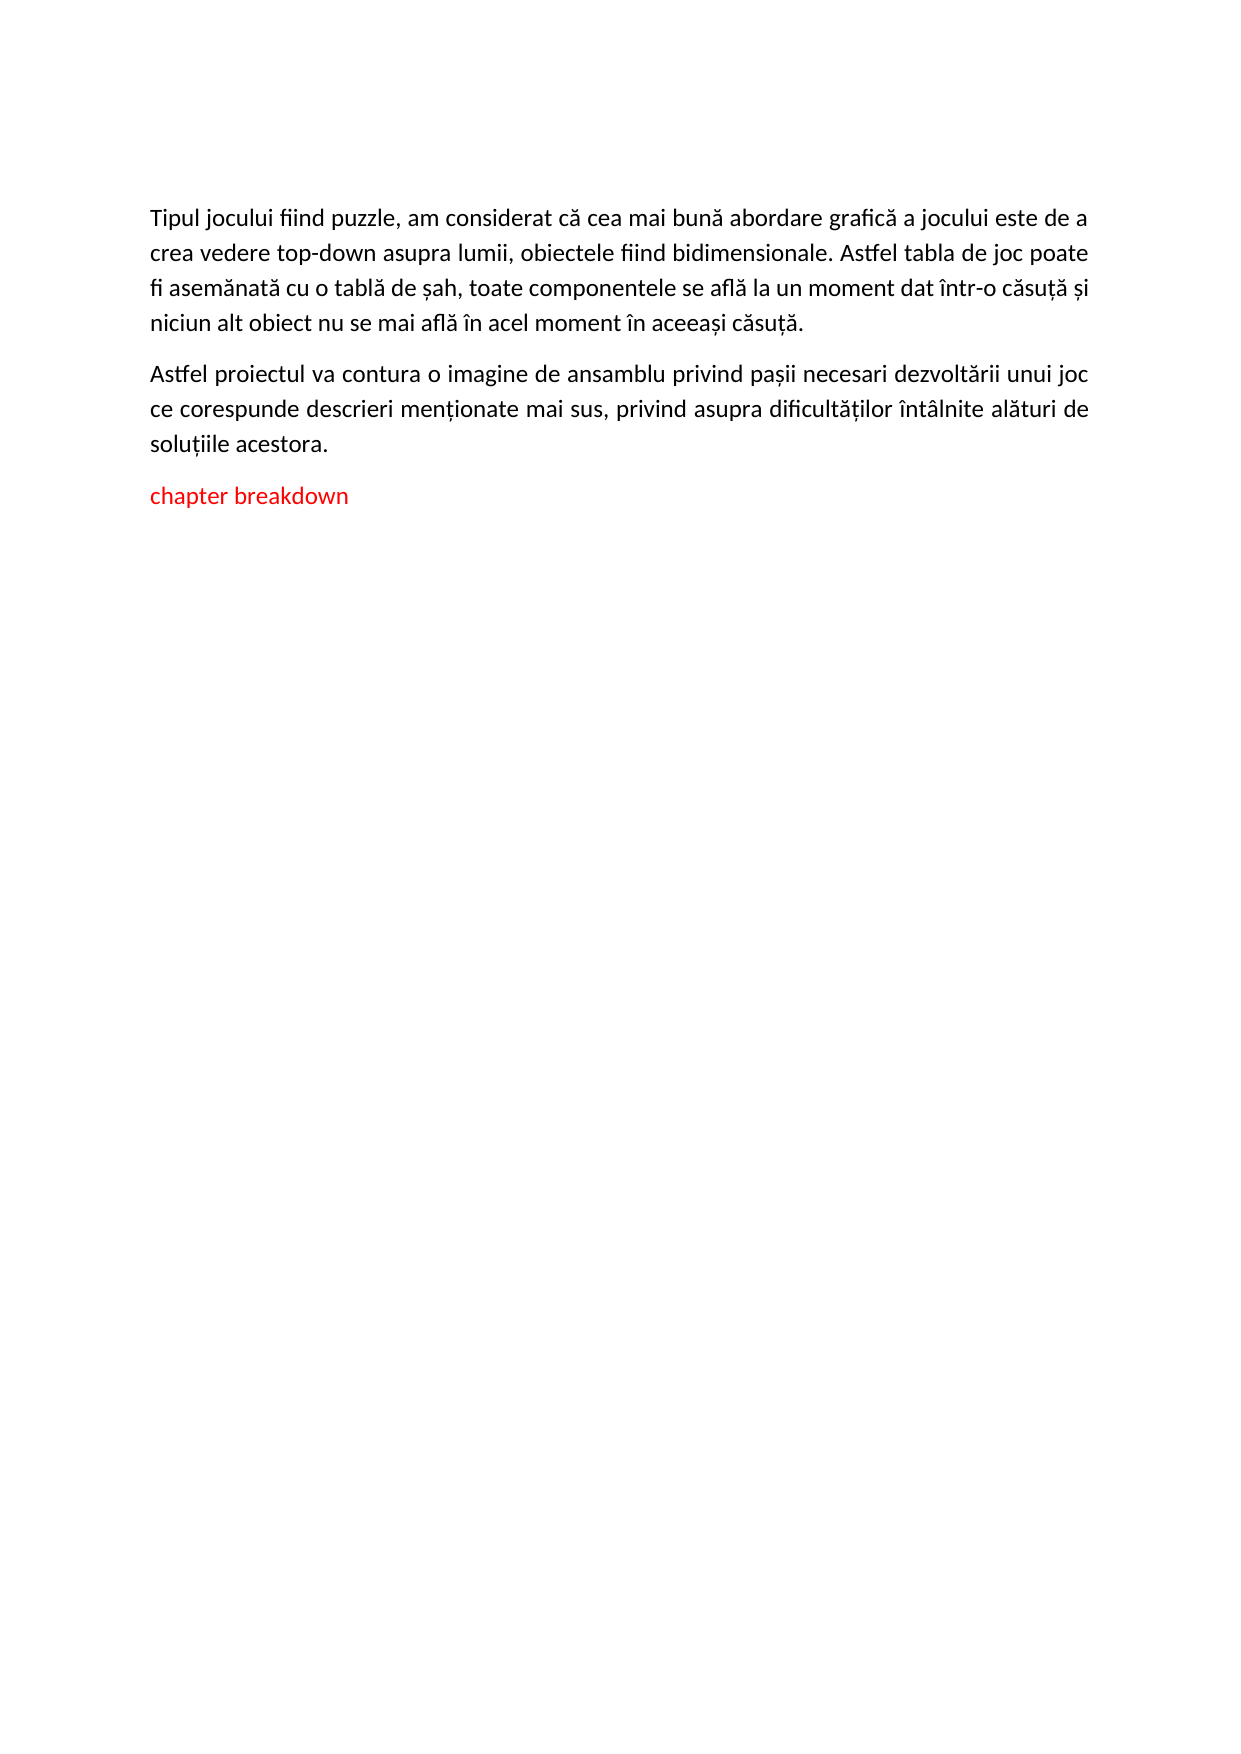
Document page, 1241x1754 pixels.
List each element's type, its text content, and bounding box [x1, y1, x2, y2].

text chapter breakdown [150, 480, 1090, 511]
text Astfel proiectul va contura o imagine de ansamblu privind pașii necesari dezvoltării unui joc ce corespunde descrieri menționate mai sus, privind asupra dificultăților întâlnite alături de soluțiile acestora. [150, 358, 1090, 459]
text Tipul jocului fiind puzzle, am considerat că cea mai bună abordare grafică a jocului este de a crea vedere top-down asupra lumii, obiectele fiind bidimensionale. Astfel tabla de joc poate fi asemănată cu o tablă de șah, toate componentele se află la un moment dat într-o căsuță și niciun alt obiect nu se mai află în acel moment în aceeași căsuță. [150, 202, 1090, 337]
